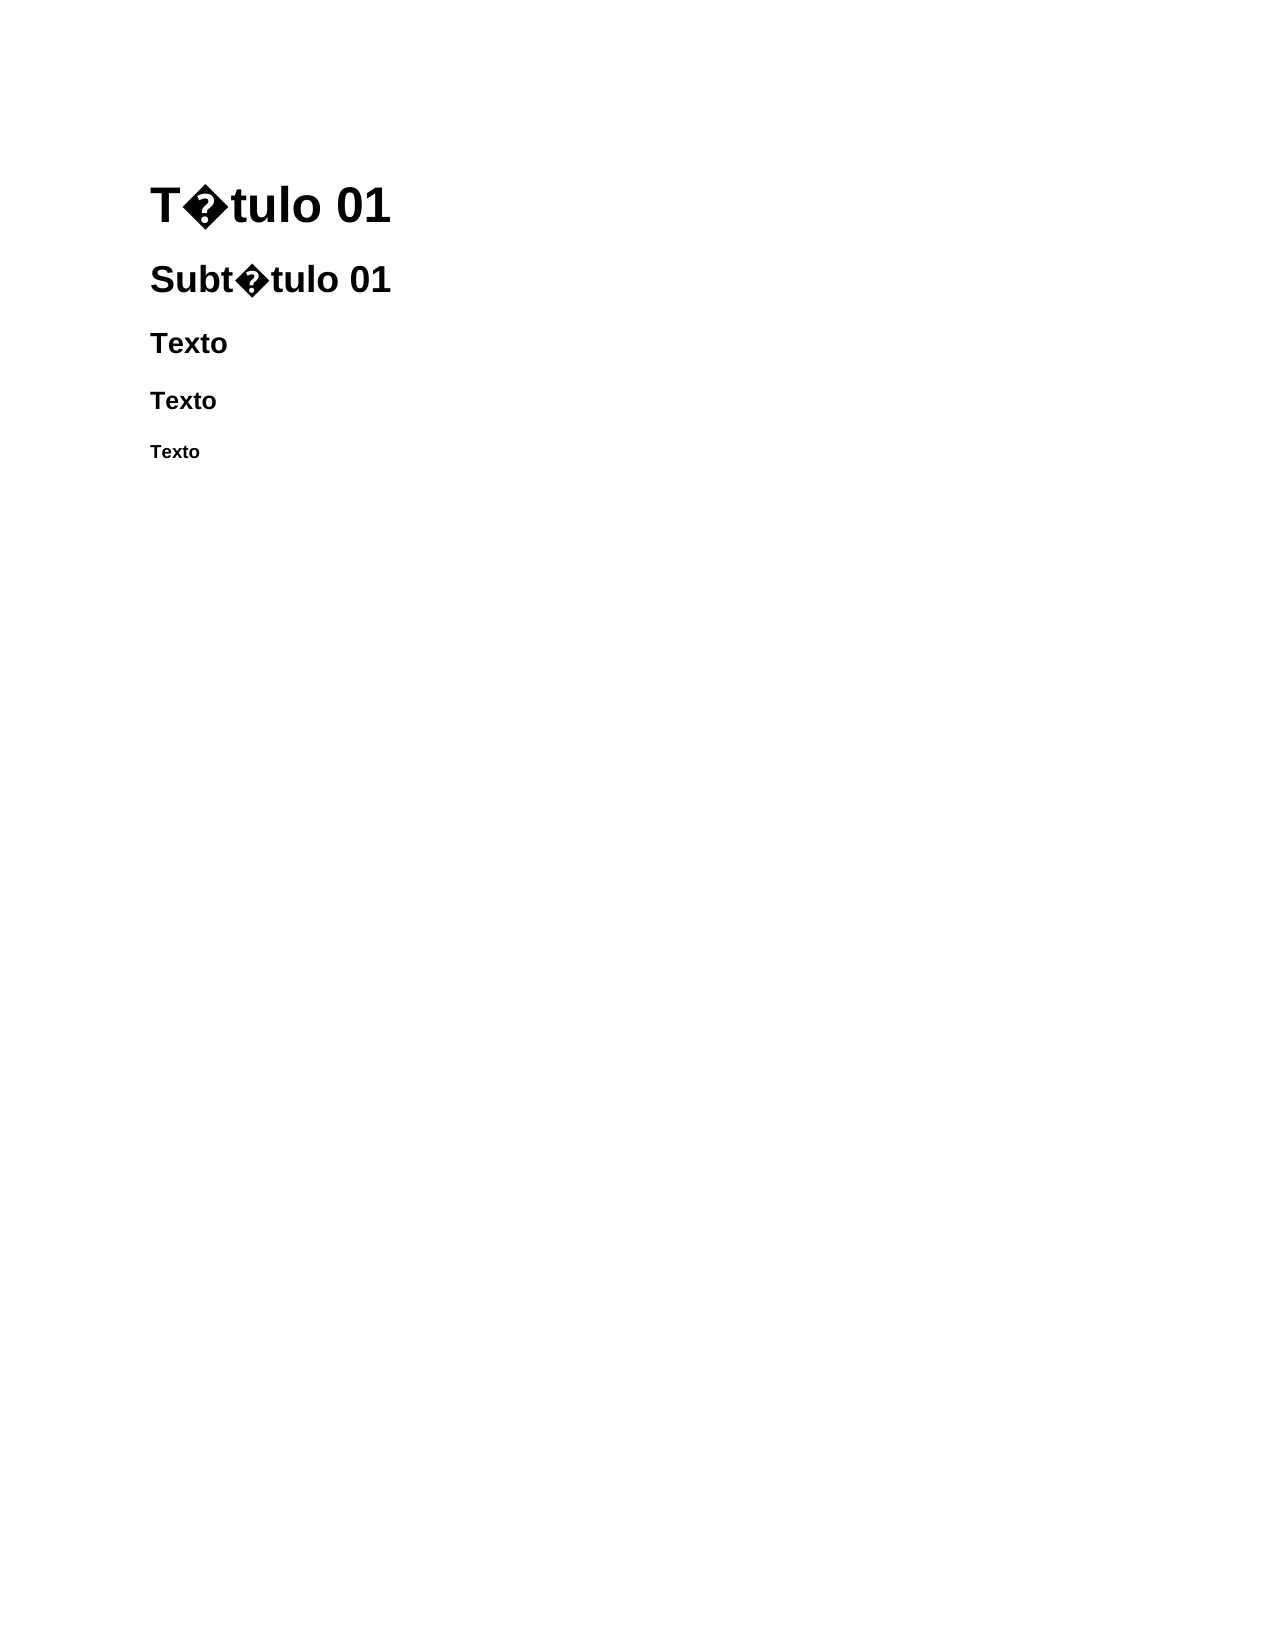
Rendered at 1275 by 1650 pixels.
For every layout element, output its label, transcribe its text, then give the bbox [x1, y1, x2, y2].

subtitle T�tulo 01 [150, 175, 1125, 232]
subtitle Subt�tulo 01 [150, 257, 1125, 301]
subtitle Texto [150, 326, 1125, 359]
subtitle Texto [150, 386, 1125, 414]
subtitle Texto [150, 441, 1125, 463]
